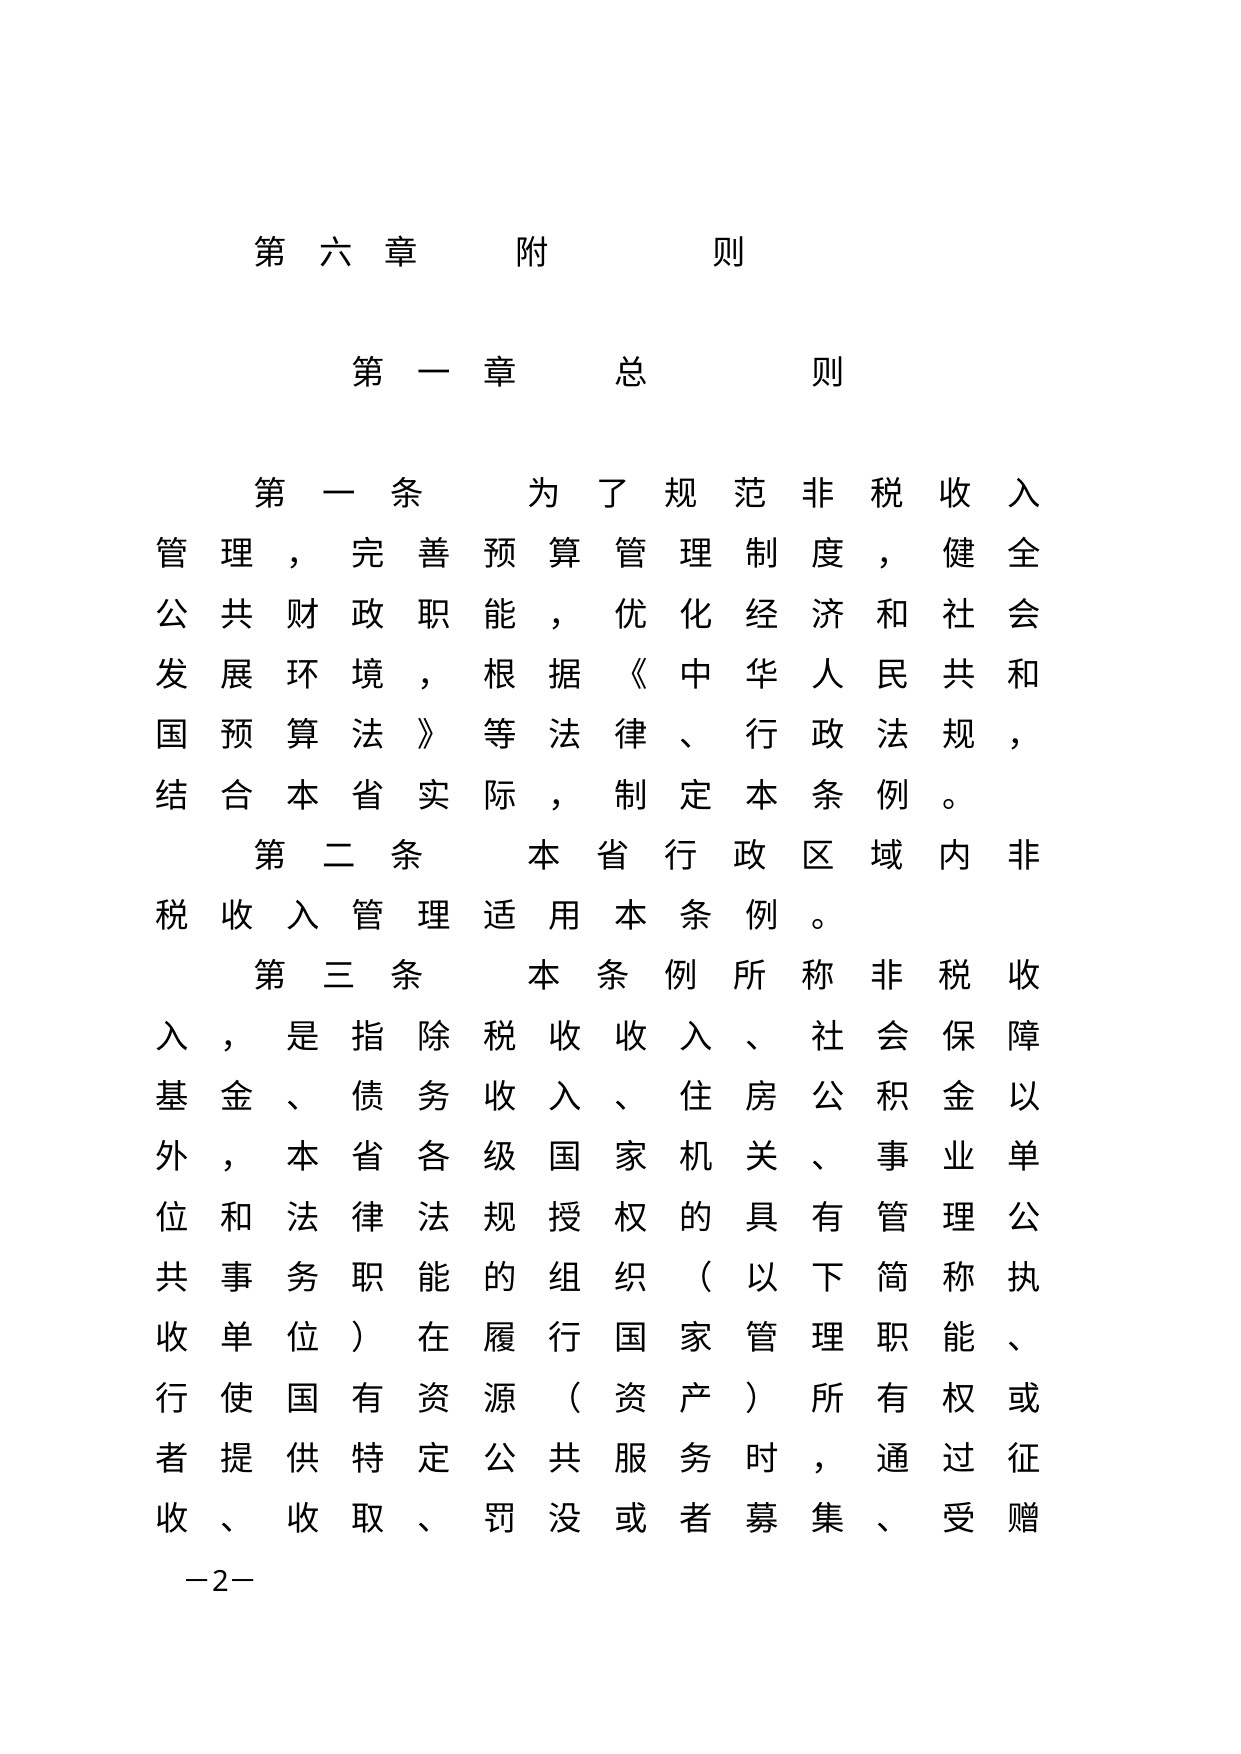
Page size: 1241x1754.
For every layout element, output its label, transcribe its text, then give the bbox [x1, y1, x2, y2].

text 第一章 总 则 [155, 340, 1073, 400]
text 第六章 附 则 [221, 219, 1073, 280]
text 第二条 本省行政区域内非税收入管理适用本条例。 [155, 823, 1073, 943]
text 第一条 为了规范非税收入管理，完善预算管理制度，健全公共财政职能，优化经济和社会发展环境，根据《中华人民共和国预算法》等法律、行政法规，结合本省实际，制定本条例。 [155, 461, 1073, 823]
